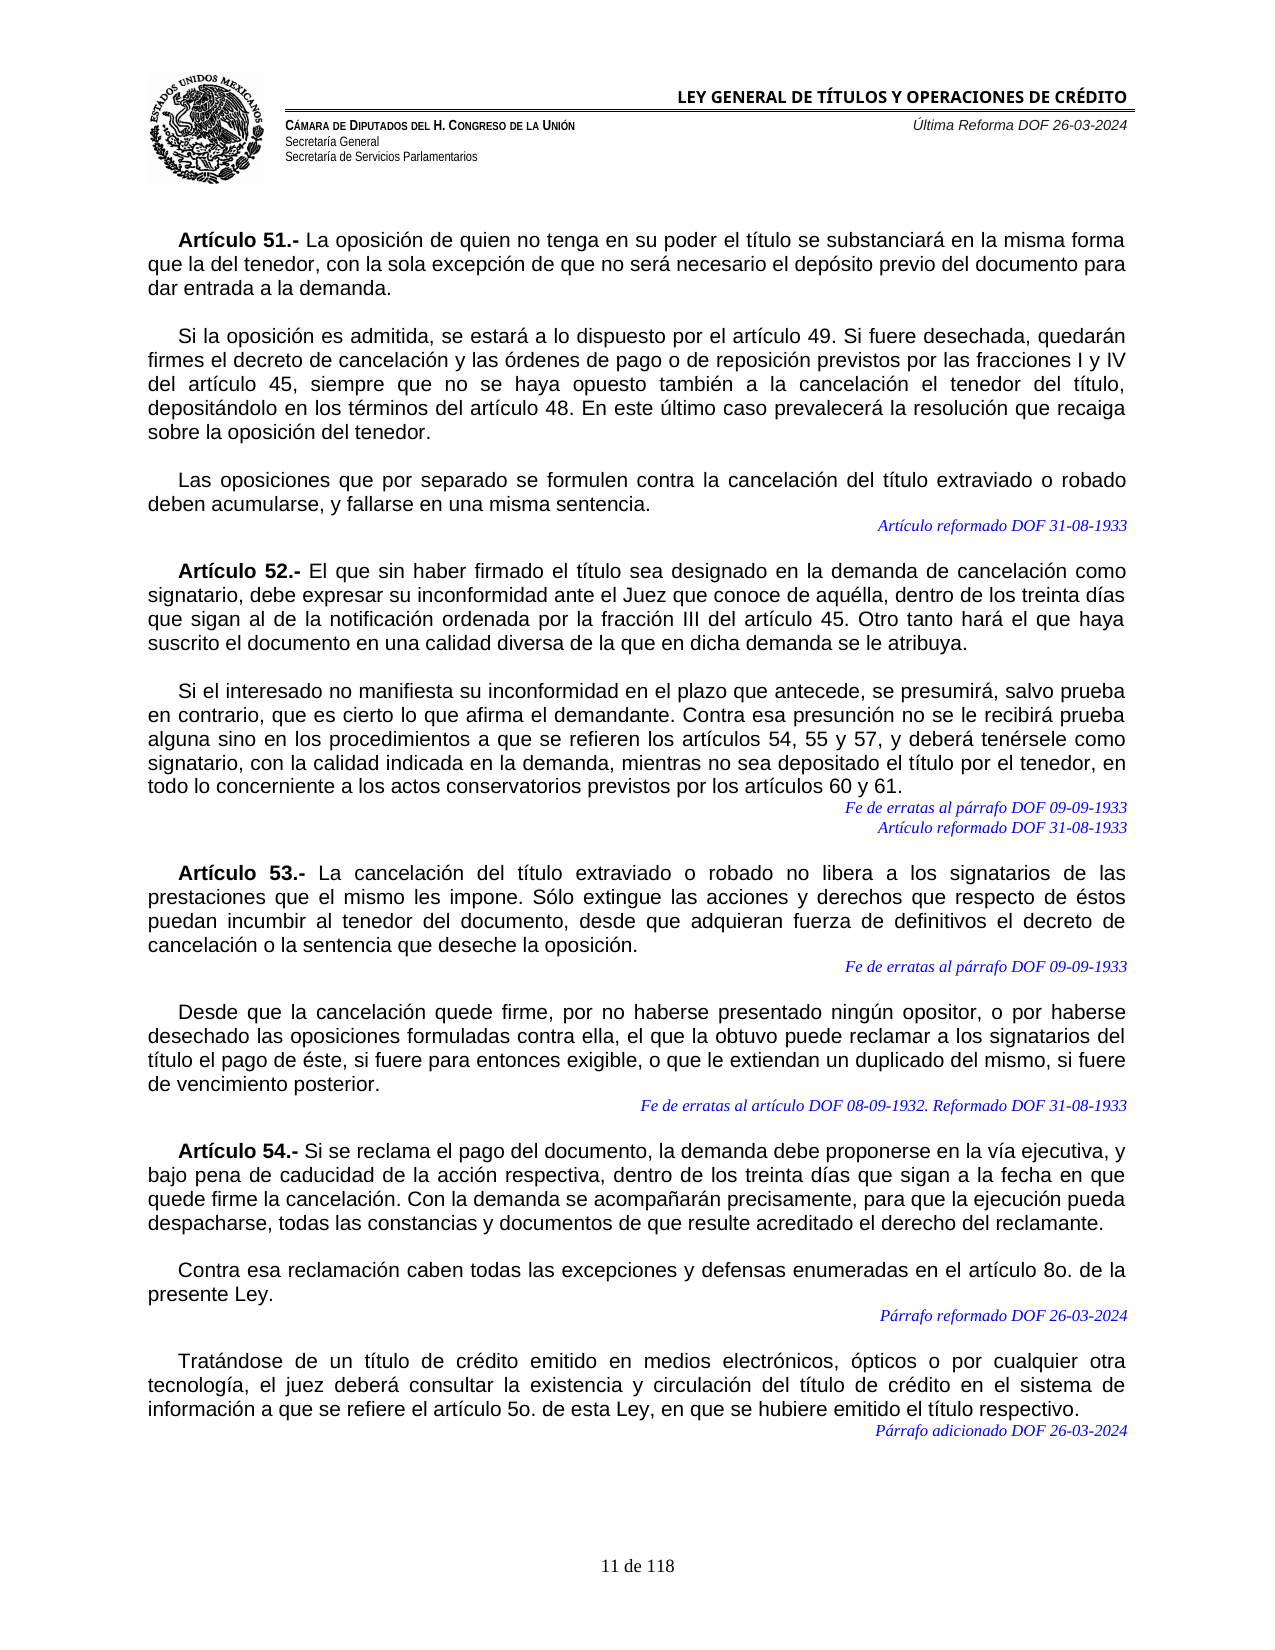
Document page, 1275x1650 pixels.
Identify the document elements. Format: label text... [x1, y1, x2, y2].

text Desde que la cancelación quede firme, por no haberse presentado ningún opositor, o por haberse desechado las oposiciones formuladas contra ella, el que la obtuvo puede reclamar a los signatarios del título el pago de éste, si fuere para entonces exigible, o que le extiendan un duplicado del mismo, si fuere de vencimiento posterior. [148, 999, 1127, 1095]
text Artículo reformado DOF 31-08-1933 [148, 817, 1127, 837]
text Artículo reformado DOF 31-08-1933 [148, 516, 1127, 535]
text Tratándose de un título de crédito emitido en medios electrónicos, ópticos o por cualquier otra tecnología, el juez deberá consultar la existencia y circulación del título de crédito en el sistema de información a que se refiere el artículo 5o. de esta Ley, en que se hubiere emitido el título respectivo. [148, 1349, 1127, 1421]
text Si el interesado no manifiesta su inconformidad en el plazo que antecede, se presumirá, salvo prueba en contrario, que es cierto lo que afirma el demandante. Contra esa presunción no se le recibirá prueba alguna sino en los procedimientos a que se refieren los artículos 54, 55 y 57, y deberá tenérsele como signatario, con la calidad indicada en la demanda, mientras no sea depositado el título por el tenedor, en todo lo concerniente a los actos conservatorios previstos por los artículos 60 y 61. [148, 678, 1127, 798]
text Artículo 54.- Si se reclama el pago del documento, la demanda debe proponerse en la vía ejecutiva, y bajo pena de caducidad de la acción respectiva, dentro de los treinta días que sigan a la fecha en que quede firme la cancelación. Con la demanda se acompañarán precisamente, para que la ejecución pueda despacharse, todas las constancias y documentos de que resulte acreditado el derecho del reclamante. [148, 1138, 1127, 1234]
text Fe de erratas al párrafo DOF 09-09-1933 [148, 798, 1127, 817]
text Las oposiciones que por separado se formulen contra la cancelación del título extraviado o robado deben acumularse, y fallarse en una misma sentencia. [148, 468, 1127, 516]
text Párrafo adicionado DOF 26-03-2024 [148, 1421, 1127, 1440]
text Contra esa reclamación caben todas las excepciones y defensas enumeradas en el artículo 8o. de la presente Ley. [148, 1258, 1127, 1306]
text Fe de erratas al artículo DOF 08-09-1932. Reformado DOF 31-08-1933 [148, 1095, 1127, 1114]
text Si la oposición es admitida, se estará a lo dispuesto por el artículo 49. Si fuere desechada, quedarán firmes el decreto de cancelación y las órdenes de pago o de reposición previstos por las fracciones I y IV del artículo 45, siempre que no se haya opuesto también a la cancelación el tenedor del título, depositándolo en los términos del artículo 48. En este último caso prevalecerá la resolución que recaiga sobre la oposición del tenedor. [148, 324, 1127, 444]
text Artículo 52.- El que sin haber firmado el título sea designado en la demanda de cancelación como signatario, debe expresar su inconformidad ante el Juez que conoce de aquélla, dentro de los treinta días que sigan al de la notificación ordenada por la fracción III del artículo 45. Otro tanto hará el que haya suscrito el documento en una calidad diversa de la que en dicha demanda se le atribuya. [148, 559, 1127, 654]
text Artículo 51.- La oposición de quien no tenga en su poder el título se substanciará en la misma forma que la del tenedor, con la sola excepción de que no será necesario el depósito previo del documento para dar entrada a la demanda. [148, 228, 1127, 300]
text Párrafo reformado DOF 26-03-2024 [148, 1306, 1127, 1325]
text Artículo 53.- La cancelación del título extraviado o robado no libera a los signatarios de las prestaciones que el mismo les impone. Sólo extingue las acciones y derechos que respecto de éstos puedan incumbir al tenedor del documento, desde que adquieran fuerza de definitivos el decreto de cancelación o la sentencia que deseche la oposición. [148, 861, 1127, 956]
text Fe de erratas al párrafo DOF 09-09-1933 [148, 956, 1127, 976]
